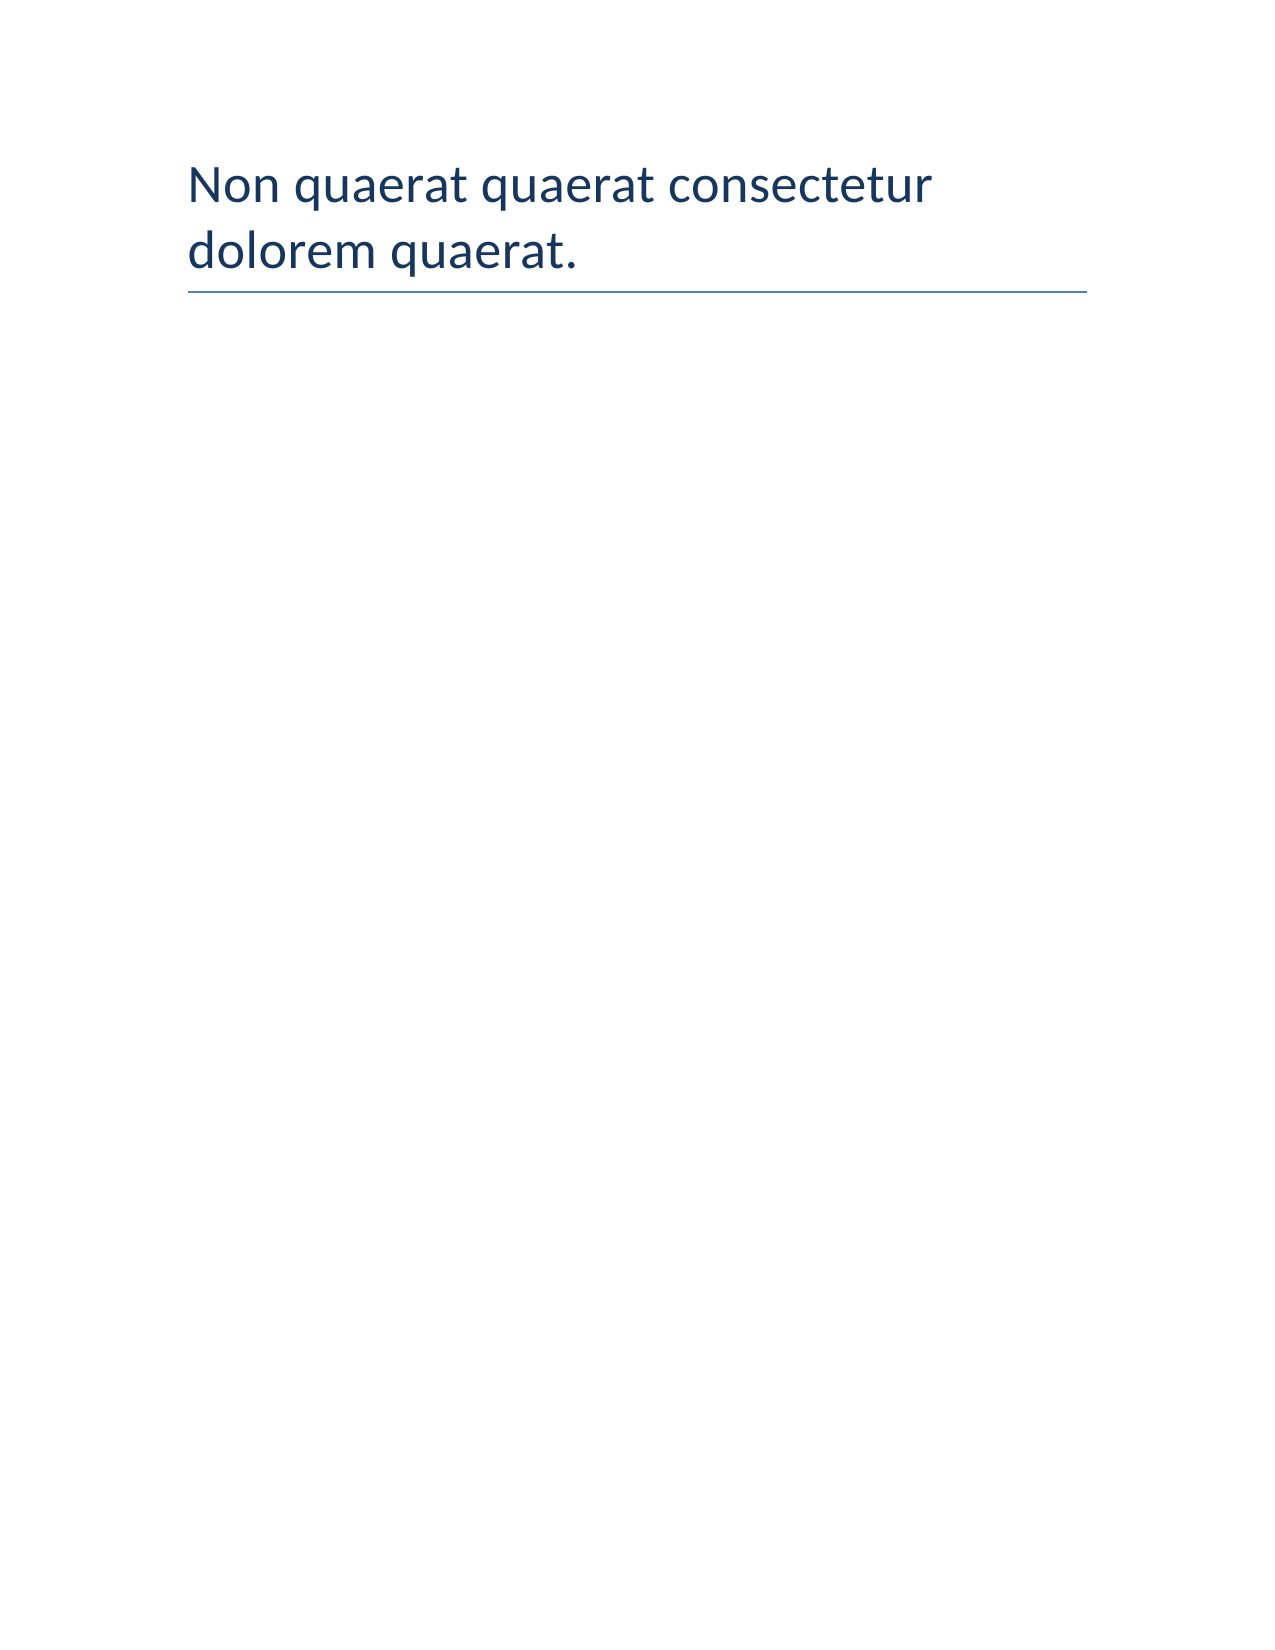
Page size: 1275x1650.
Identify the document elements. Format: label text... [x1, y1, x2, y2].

title Non quaerat quaerat consectetur dolorem quaerat. [187, 150, 1087, 293]
